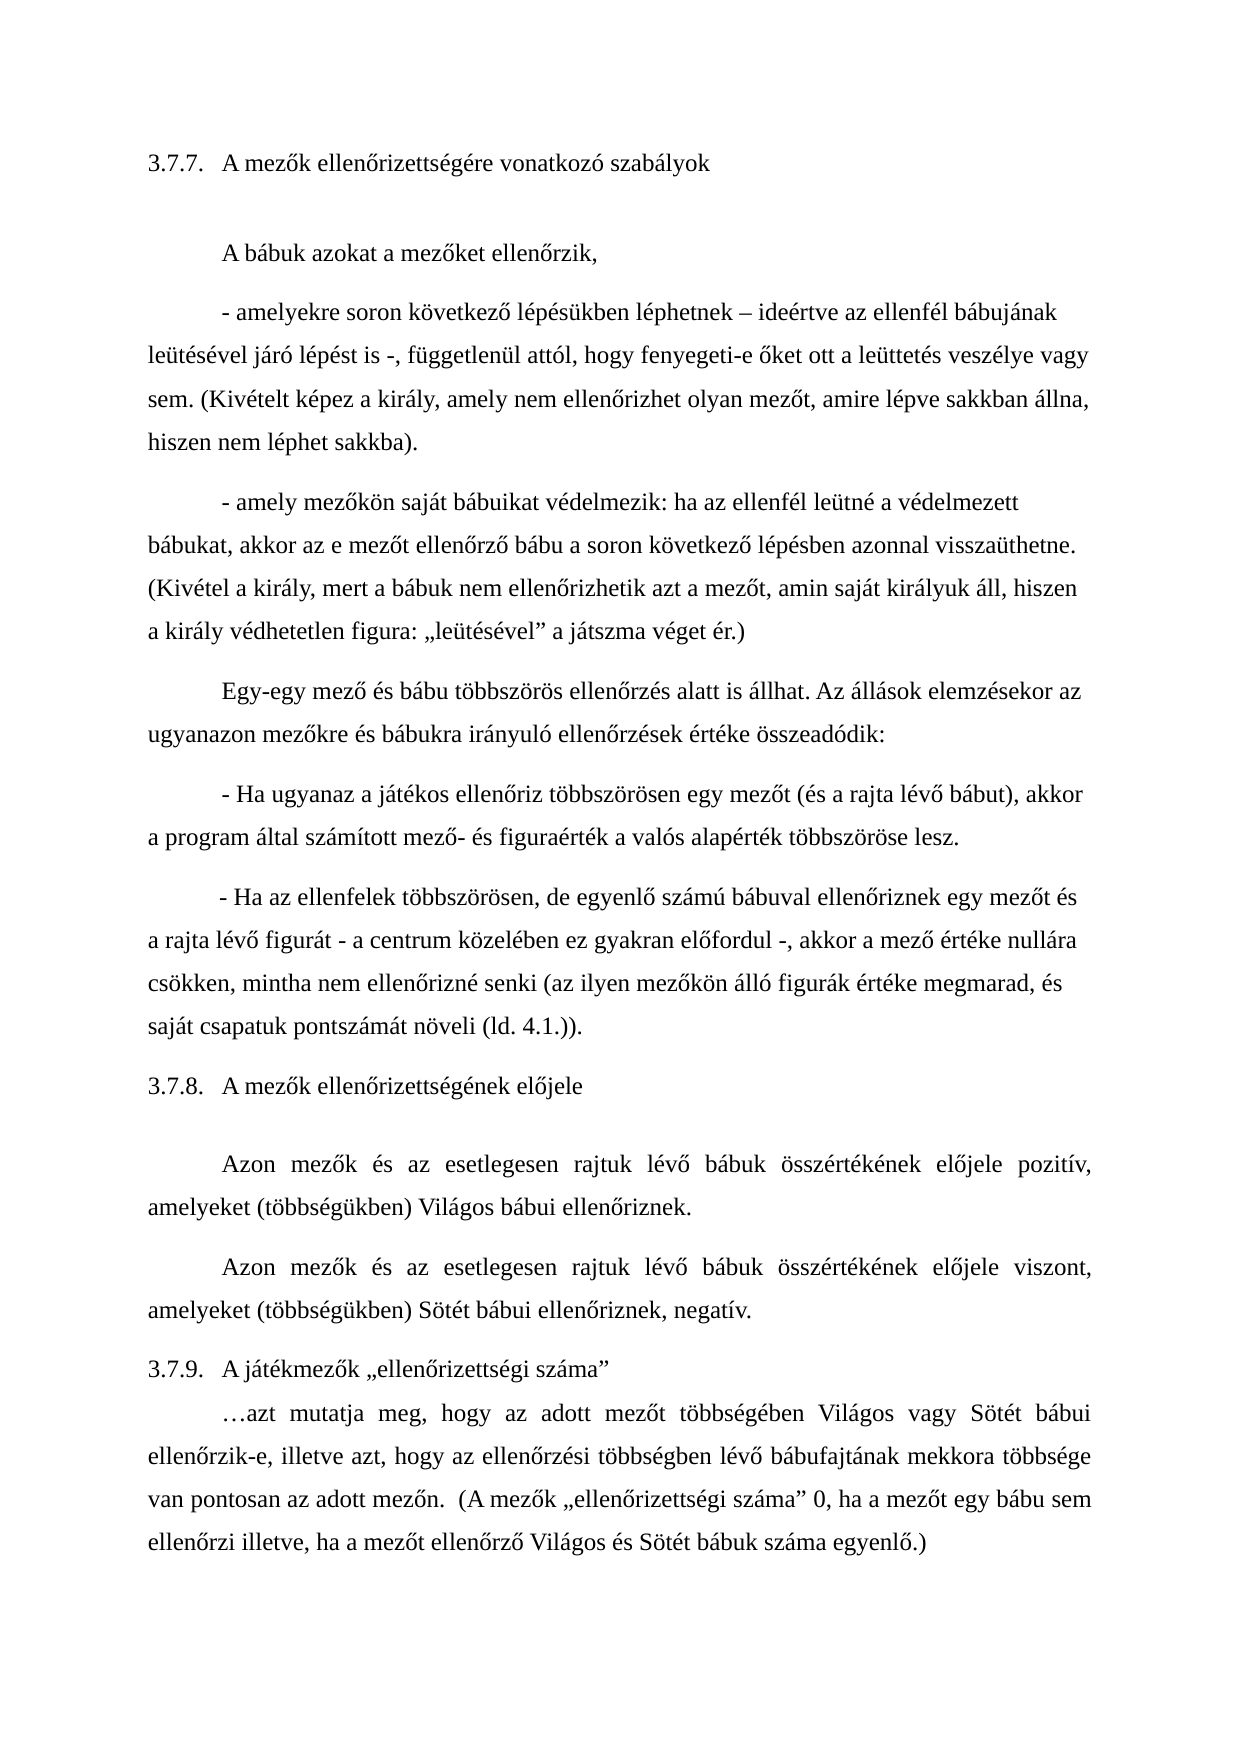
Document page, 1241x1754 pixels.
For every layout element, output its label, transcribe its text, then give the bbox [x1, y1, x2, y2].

text …azt mutatja meg, hogy az adott mezőt többségében Világos vagy Sötét bábui ellenőrzik-e, illetve azt, hogy az ellenőrzési többségben lévő bábufajtának mekkora többsége van pontosan az adott mezőn. (A mezők „ellenőrizettségi száma” 0, ha a mezőt egy bábu sem ellenőrzi illetve, ha a mezőt ellenőrző Világos és Sötét bábuk száma egyenlő.) [148, 1398, 1093, 1556]
text Azon mezők és az esetlegesen rajtuk lévő bábuk összértékének előjele viszont, amelyeket (többségükben) Sötét bábui ellenőriznek, negatív. [148, 1252, 1093, 1323]
subtitle 3.7.8. A mezők ellenőrizettségének előjele [148, 1071, 1093, 1099]
text A bábuk azokat a mezőket ellenőrzik, [148, 238, 1093, 266]
text Egy-egy mező és bábu többszörös ellenőrzés alatt is állhat. Az állások elemzésekor az ugyanazon mezőkre és bábukra irányuló ellenőrzések értéke összeadódik: [148, 676, 1093, 748]
subtitle 3.7.7. A mezők ellenőrizettségére vonatkozó szabályok [148, 148, 1093, 176]
text - Ha az ellenfelek többszörösen, de egyenlő számú bábuval ellenőriznek egy mezőt és a rajta lévő figurát - a centrum közelében ez gyakran előfordul -, akkor a mező értéke nullára csökken, mintha nem ellenőrizné senki (az ilyen mezőkön álló figurák értéke megmarad, és saját csapatuk pontszámát növeli (ld. 4.1.)). [148, 882, 1093, 1040]
text Azon mezők és az esetlegesen rajtuk lévő bábuk összértékének előjele pozitív, amelyeket (többségükben) Világos bábui ellenőriznek. [148, 1149, 1093, 1221]
text - Ha ugyanaz a játékos ellenőriz többszörösen egy mezőt (és a rajta lévő bábut), akkor a program által számított mező- és figuraérték a valós alapérték többszöröse lesz. [148, 779, 1093, 851]
text - amely mezőkön saját bábuikat védelmezik: ha az ellenfél leütné a védelmezett bábukat, akkor az e mezőt ellenőrző bábu a soron következő lépésben azonnal visszaüthetne. (Kivétel a király, mert a bábuk nem ellenőrizhetik azt a mezőt, amin saját királyuk áll, hiszen a király védhetetlen figura: „leütésével” a játszma véget ér.) [148, 487, 1093, 645]
text - amelyekre soron következő lépésükben léphetnek – ideértve az ellenfél bábujának leütésével járó lépést is -, függetlenül attól, hogy fenyegeti-e őket ott a leüttetés veszélye vagy sem. (Kivételt képez a király, amely nem ellenőrizhet olyan mezőt, amire lépve sakkban állna, hiszen nem léphet sakkba). [148, 297, 1093, 456]
subtitle 3.7.9. A játékmezők „ellenőrizettségi száma” [148, 1354, 1093, 1383]
